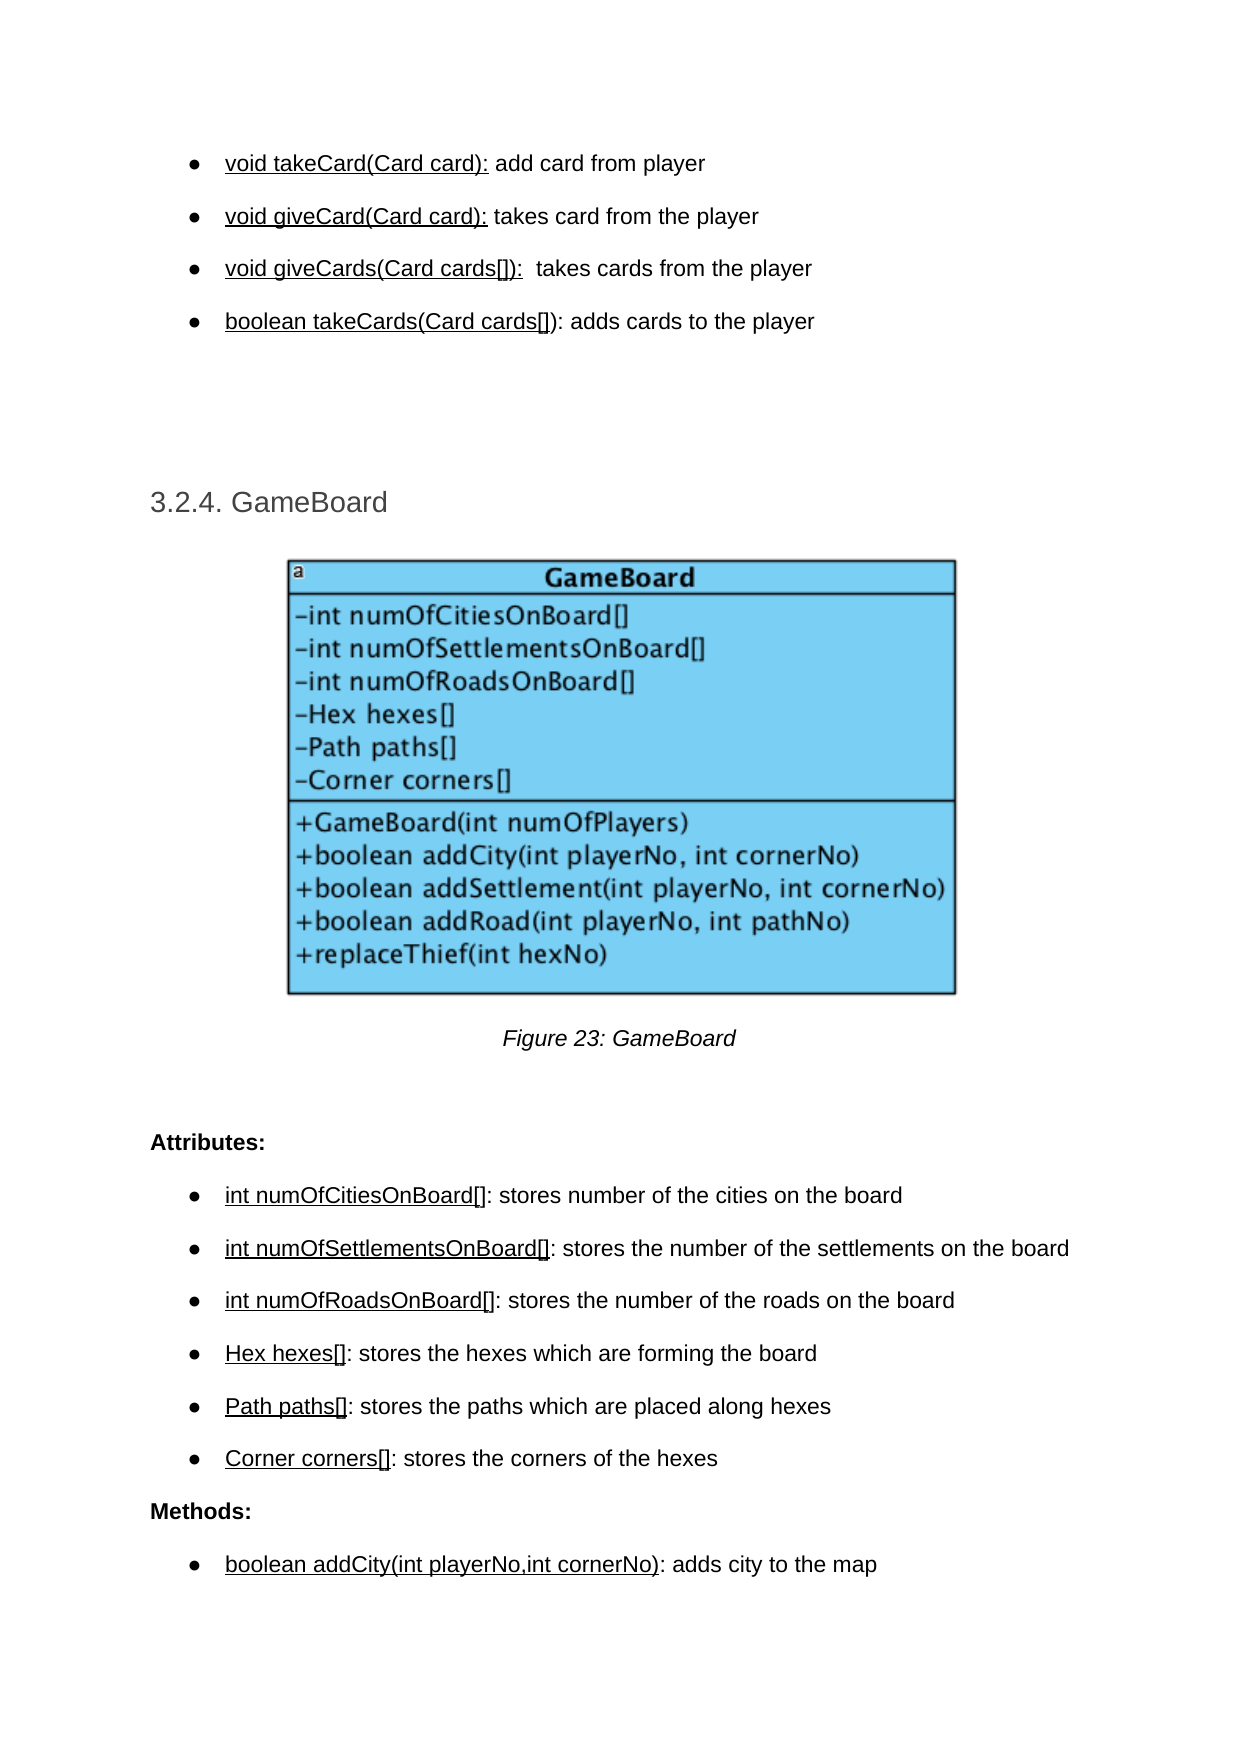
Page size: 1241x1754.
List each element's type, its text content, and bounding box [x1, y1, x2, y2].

list int numOfRoadsOnBoard[]: stores the number of the roads on the board [187, 1287, 1090, 1314]
text Attributes: [150, 1129, 1090, 1156]
list Corner corners[]: stores the corners of the hexes [187, 1445, 1090, 1472]
list void giveCards(Card cards[]): takes cards from the player [187, 255, 1090, 282]
picture [277, 551, 964, 1001]
list boolean addCity(int playerNo,int cornerNo): adds city to the map [187, 1551, 1090, 1577]
list boolean takeCards(Card cards[]): adds cards to the player [187, 308, 1090, 334]
list void giveCard(Card card): takes card from the player [187, 203, 1090, 229]
subtitle 3.2.4. GameBoard [150, 485, 1090, 518]
list void takeCard(Card card): add card from player [187, 150, 1090, 176]
list int numOfSettlementsOnBoard[]: stores the number of the settlements on the board [187, 1234, 1090, 1261]
list Path paths[]: stores the paths which are placed along hexes [187, 1393, 1090, 1419]
text Figure 23: GameBoard [150, 1025, 1090, 1051]
text Methods: [150, 1498, 1090, 1524]
list int numOfCitiesOnBoard[]: stores number of the cities on the board [187, 1182, 1090, 1208]
list Hex hexes[]: stores the hexes which are forming the board [187, 1340, 1090, 1366]
